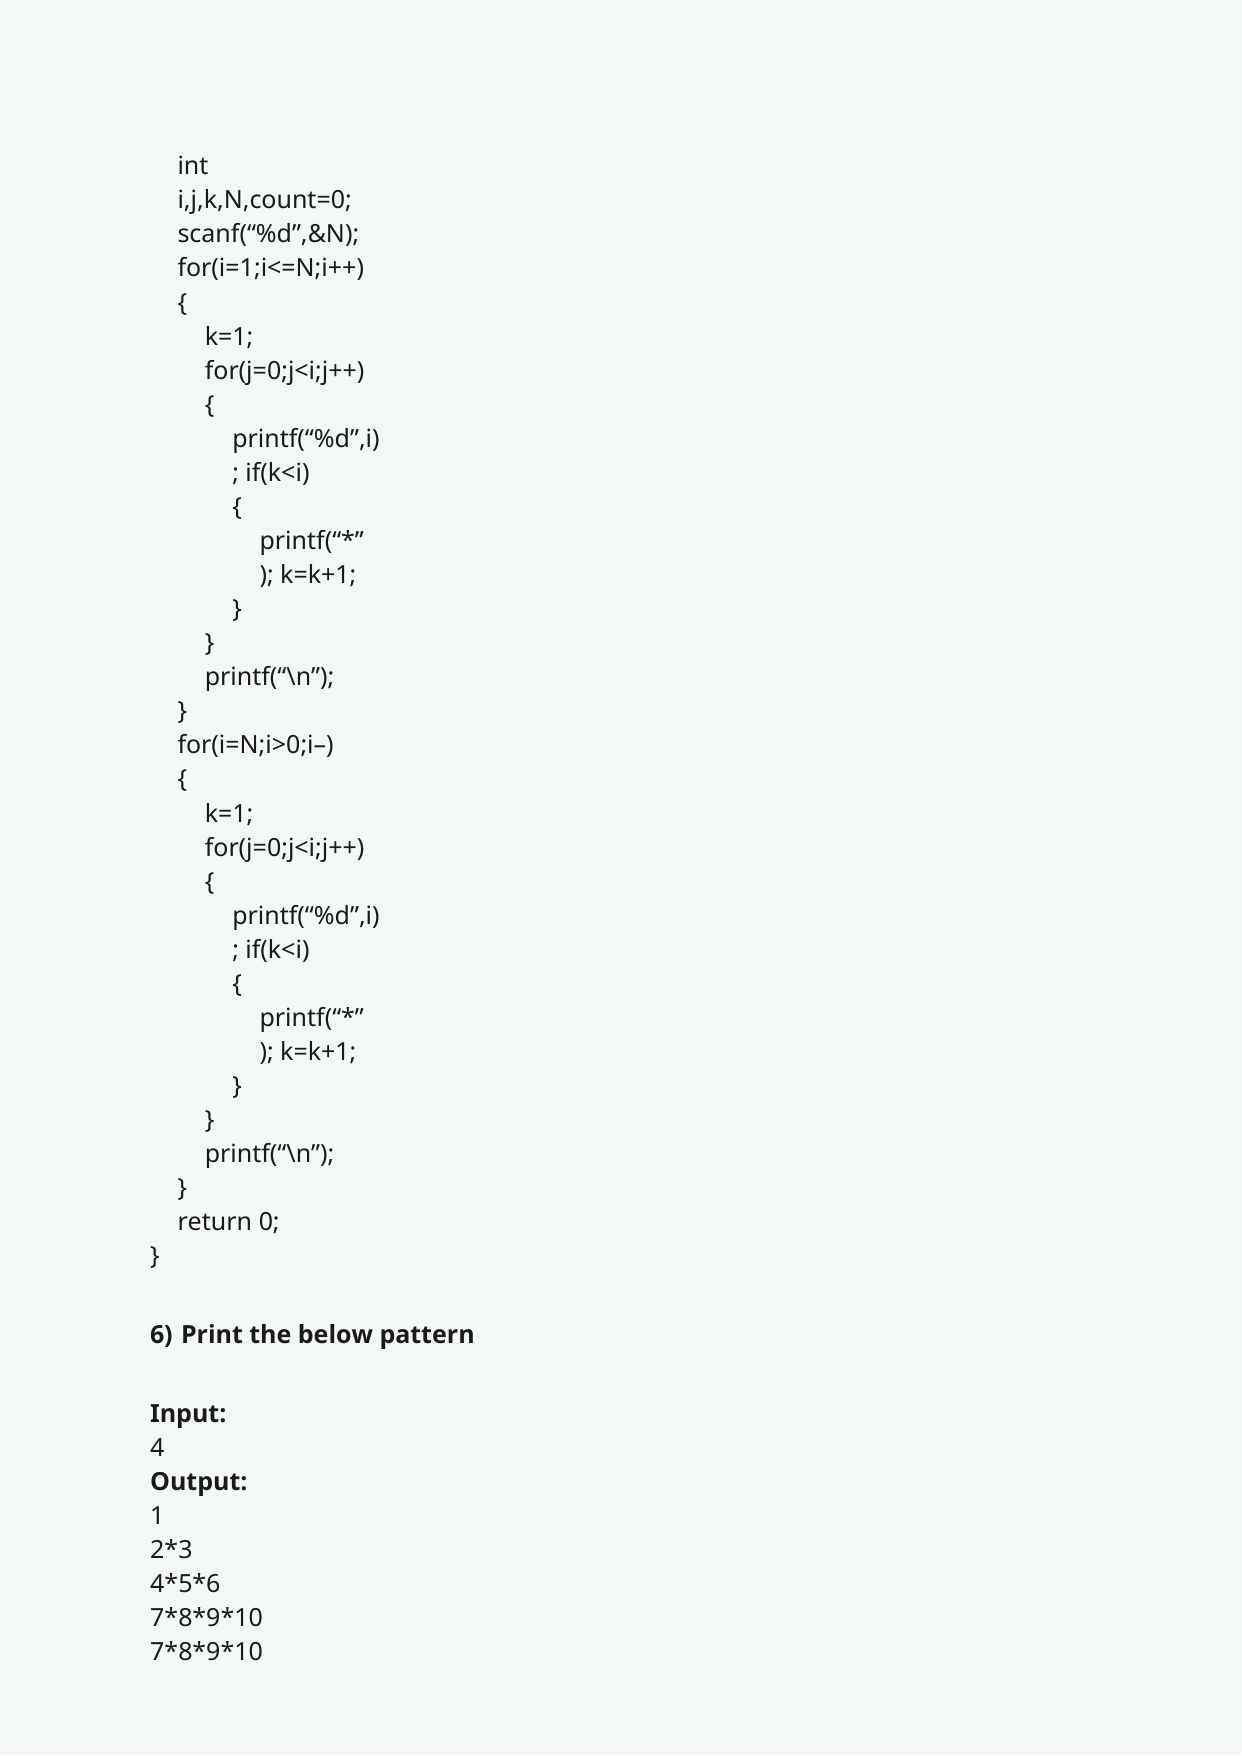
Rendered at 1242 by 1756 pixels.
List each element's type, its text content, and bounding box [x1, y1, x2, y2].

text } [177, 693, 1102, 727]
subtitle Print the below pattern [150, 1316, 1102, 1350]
text printf(“*”); k=k+1; [259, 523, 371, 591]
text 7*8*9*10 [150, 1600, 1102, 1634]
text int i,j,k,N,count=0; scanf(“%d”,&N); for(i=1;i<=N;i++) [177, 148, 379, 284]
text printf(“%d”,i); if(k<i) [232, 420, 380, 488]
text 1 [150, 1498, 1102, 1532]
subtitle Output: [150, 1463, 1102, 1498]
text Input: [150, 1395, 1102, 1429]
text printf(“*”); k=k+1; [259, 999, 371, 1068]
text k=1; [204, 318, 1102, 352]
text { [177, 284, 1102, 318]
text k=1; [204, 795, 1102, 829]
text for(j=0;j<i;j++) [204, 352, 1102, 386]
text } [232, 591, 1102, 625]
text { [204, 386, 1102, 420]
text } [204, 625, 1102, 659]
text } [204, 1102, 1102, 1136]
text { [204, 863, 1102, 897]
text for(i=N;i>0;i–) [177, 727, 1102, 761]
text { [177, 761, 1102, 795]
text printf(“\n”); [204, 1136, 1102, 1170]
text for(j=0;j<i;j++) [204, 829, 1102, 863]
text 4*5*6 [150, 1566, 1102, 1600]
text 7*8*9*10 [150, 1634, 1102, 1668]
text return 0; [177, 1204, 1102, 1238]
text { [232, 966, 1102, 999]
text } [150, 1238, 1102, 1272]
text } [177, 1170, 1102, 1204]
text printf(“%d”,i); if(k<i) [232, 897, 380, 966]
text } [232, 1068, 1102, 1102]
text 4 [150, 1429, 1102, 1463]
text { [232, 488, 1102, 523]
text 2*3 [150, 1532, 1102, 1566]
text printf(“\n”); [204, 659, 1102, 693]
